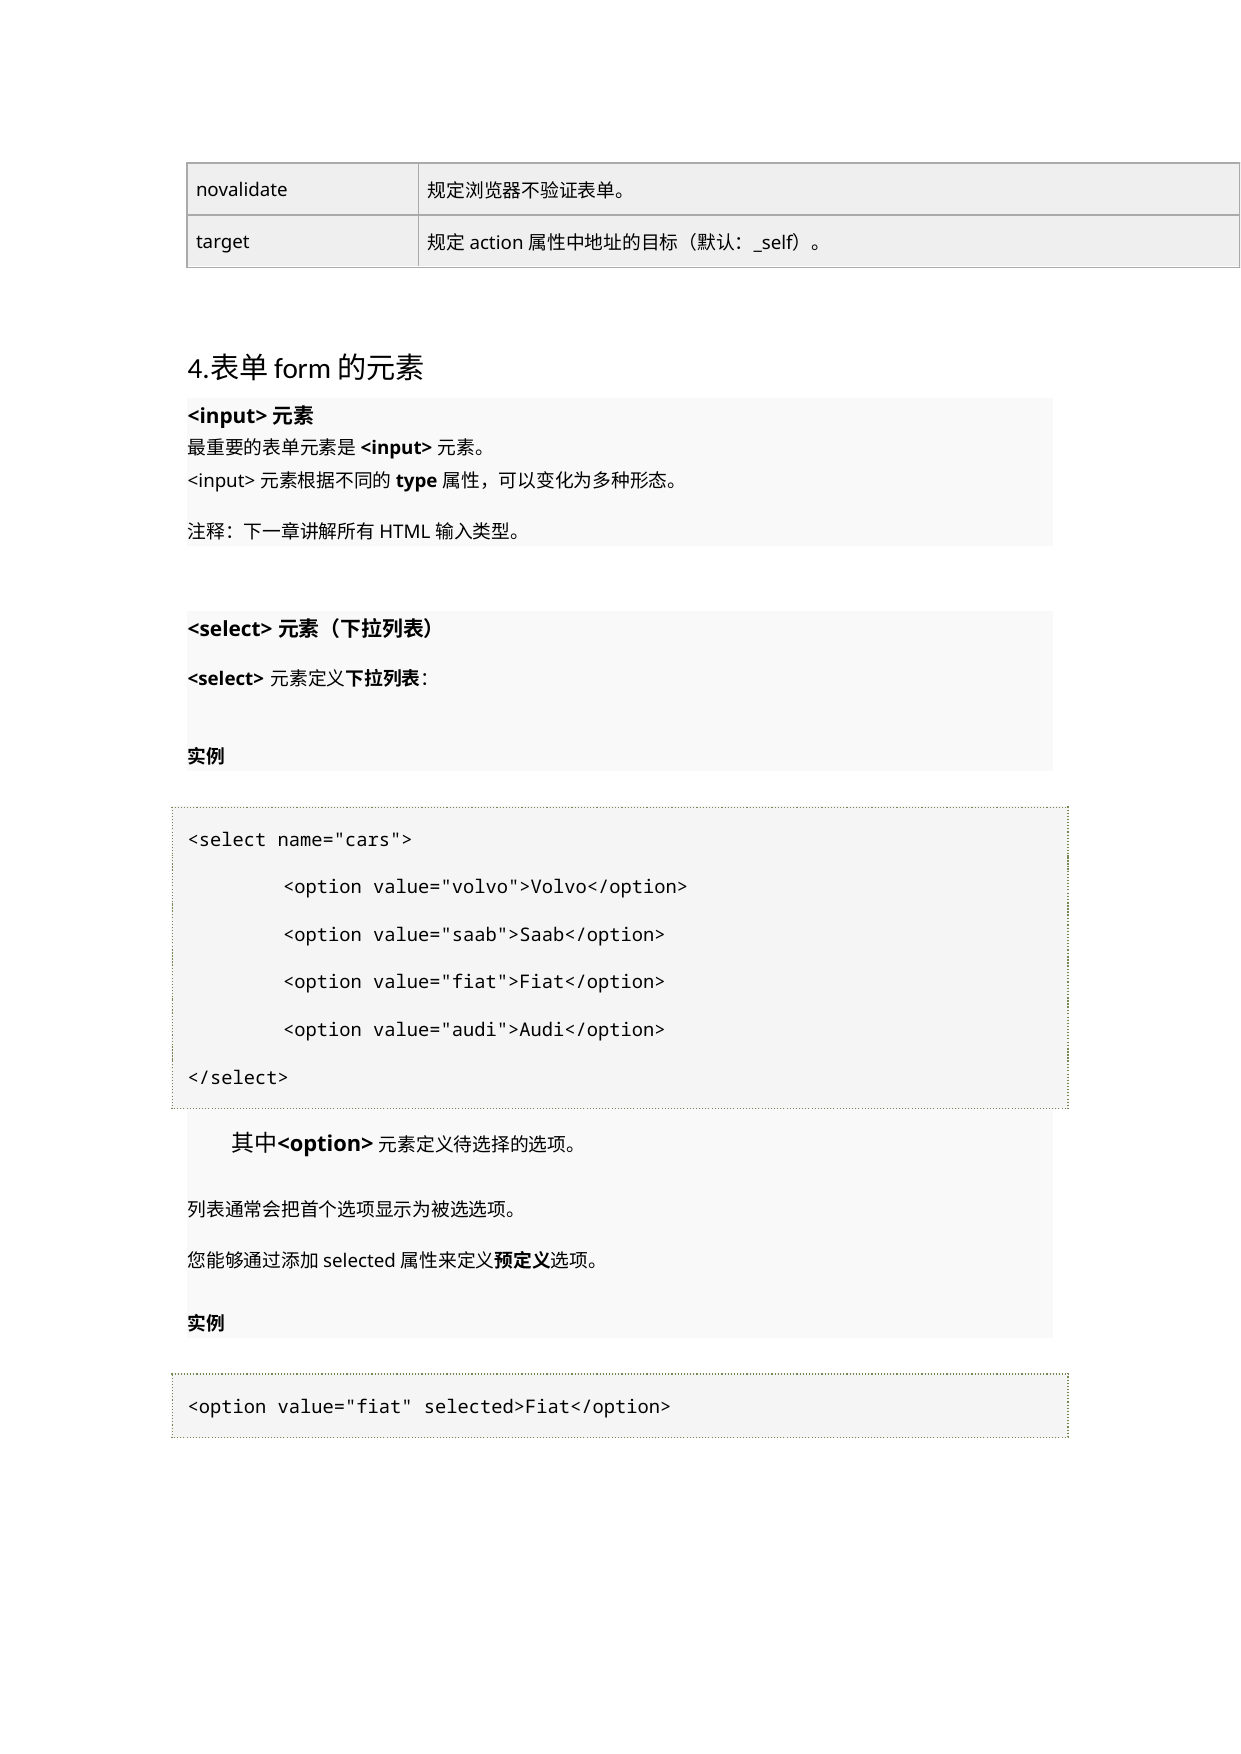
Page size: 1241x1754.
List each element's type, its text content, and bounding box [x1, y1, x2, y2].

text 列表通常会把首个选项显示为被选选项。 [187, 1192, 1053, 1225]
table_cell 规定 action 属性中地址的目标（默认：_self）。 [419, 216, 1239, 266]
text <select> 元素定义下拉列表： [187, 644, 1053, 709]
text <select name="cars"> [171, 806, 1069, 854]
table_cell 规定浏览器不验证表单。 [419, 164, 1239, 214]
text 最重要的表单元素是 <input> 元素。 [187, 430, 1053, 463]
subtitle 实例 [187, 1306, 1053, 1338]
text 注释：下一章讲解所有 HTML 输入类型。 [187, 514, 1053, 546]
subtitle 实例 [187, 739, 1053, 771]
text 4.表单form的元素 [187, 333, 1053, 398]
text <input> 元素 [187, 398, 1053, 430]
text 您能够通过添加 selected 属性来定义预定义选项。 [187, 1243, 1053, 1276]
table_cell novalidate [188, 164, 418, 214]
subtitle <select> 元素（下拉列表） [187, 611, 1053, 644]
text </select> [171, 1044, 1069, 1109]
table_cell target [188, 216, 418, 266]
text <input> 元素根据不同的 type 属性，可以变化为多种形态。 [187, 463, 1053, 495]
text <option value="fiat" selected>Fiat</option> [171, 1373, 1069, 1438]
text <option value="fiat">Fiat</option> [171, 949, 1069, 997]
text <option value="saab">Saab</option> [171, 902, 1069, 949]
text 其中<option> 元素定义待选择的选项。 [187, 1109, 1053, 1174]
text <option value="audi">Audi</option> [171, 997, 1069, 1044]
text <option value="volvo">Volvo</option> [171, 854, 1069, 902]
